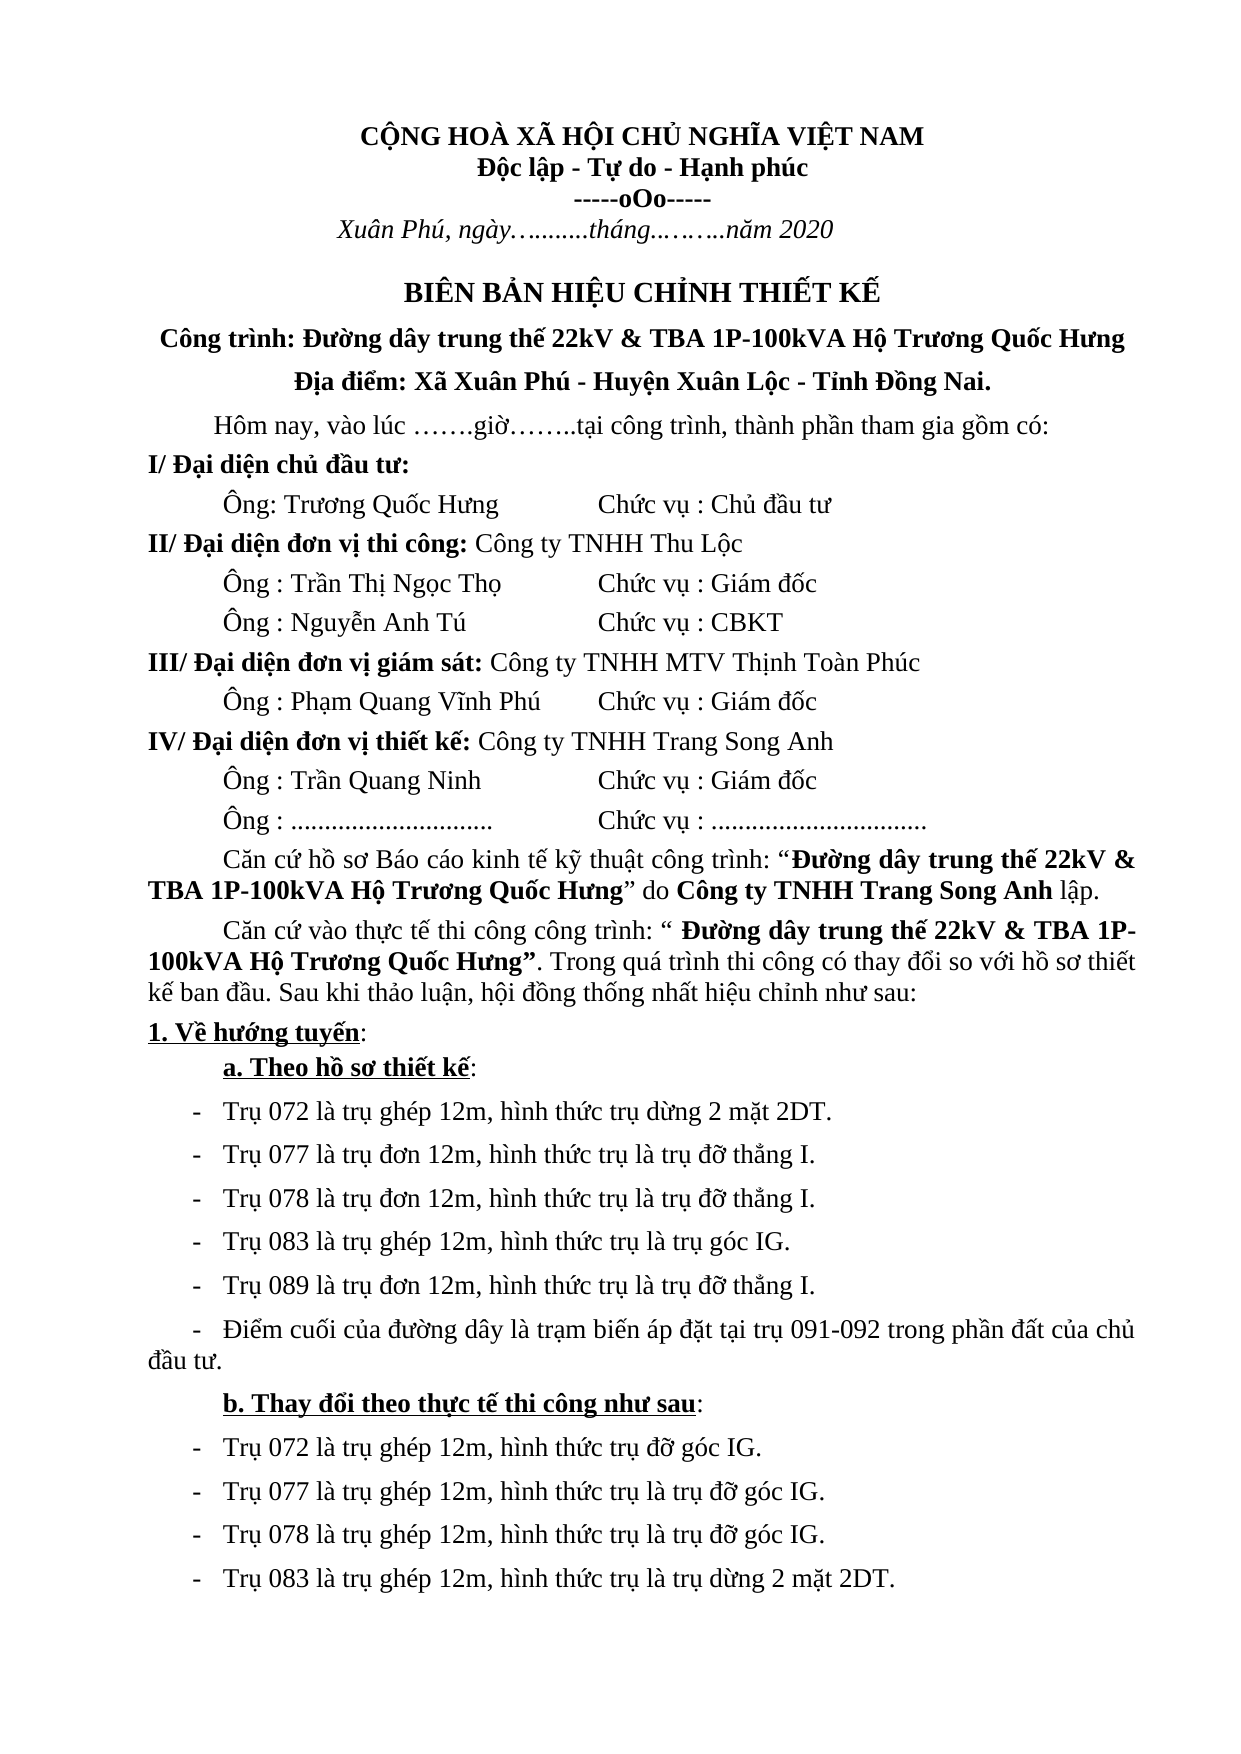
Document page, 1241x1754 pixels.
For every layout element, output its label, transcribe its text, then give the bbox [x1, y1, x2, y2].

text Ông : .............................. Chức vụ : ................................ [148, 804, 1137, 835]
text CỘNG HOÀ XÃ HỘI CHỦ NGHĨA VIỆT NAM [148, 120, 1137, 151]
text Trụ 077 là trụ đơn 12m, hình thức trụ là trụ đỡ thẳng I. [148, 1138, 1137, 1169]
text I/ Đại diện chủ đầu tư: [148, 448, 1137, 479]
text Ông: Trương Quốc Hưng Chức vụ : Chủ đầu tư [148, 488, 1137, 519]
text Trụ 083 là trụ ghép 12m, hình thức trụ là trụ dừng 2 mặt 2DT. [148, 1562, 1137, 1593]
text 1. Về hướng tuyến: [148, 1016, 1137, 1047]
text a. Theo hồ sơ thiết kế: [148, 1051, 1137, 1082]
text Công trình: Đường dây trung thế 22kV & TBA 1P-100kVA Hộ Trương Quốc Hưng [148, 322, 1137, 353]
text -----oOo----- [148, 182, 1137, 213]
text Trụ 077 là trụ ghép 12m, hình thức trụ là trụ đỡ góc IG. [148, 1475, 1137, 1506]
text Trụ 072 là trụ ghép 12m, hình thức trụ đỡ góc IG. [148, 1431, 1137, 1462]
text Ông : Trần Quang Ninh Chức vụ : Giám đốc [148, 764, 1137, 795]
text II/ Đại diện đơn vị thi công: Công ty TNHH Thu Lộc [148, 527, 1162, 558]
text III/ Đại diện đơn vị giám sát: Công ty TNHH MTV Thịnh Toàn Phúc [148, 646, 1137, 677]
text Ông : Phạm Quang Vĩnh Phú Chức vụ : Giám đốc [148, 685, 1137, 716]
text Điểm cuối của đường dây là trạm biến áp đặt tại trụ 091-092 trong phần đất của chủ đầu tư. [148, 1313, 1137, 1375]
text Trụ 078 là trụ ghép 12m, hình thức trụ là trụ đỡ góc IG. [148, 1518, 1137, 1550]
text Căn cứ hồ sơ Báo cáo kinh tế kỹ thuật công trình: “Đường dây trung thế 22kV & TBA 1P-100kVA Hộ Trương Quốc Hưng” do Công ty TNHH Trang Song Anh lập. [148, 843, 1137, 906]
text IV/ Đại diện đơn vị thiết kế: Công ty TNHH Trang Song Anh [148, 725, 1137, 756]
text Độc lập - Tự do - Hạnh phúc [148, 151, 1137, 182]
text Ông : Nguyễn Anh Tú Chức vụ : CBKT [148, 606, 1137, 637]
subtitle BIÊN BẢN HIỆU CHỈNH THIẾT KẾ [148, 276, 1137, 309]
text Trụ 072 là trụ ghép 12m, hình thức trụ dừng 2 mặt 2DT. [148, 1094, 1137, 1126]
text Địa điểm: Xã Xuân Phú - Huyện Xuân Lộc - Tỉnh Đồng Nai. [148, 365, 1137, 396]
text b. Thay đổi theo thực tế thi công như sau: [148, 1388, 1137, 1419]
text Ông : Trần Thị Ngọc Thọ Chức vụ : Giám đốc [148, 567, 1137, 598]
text Căn cứ vào thực tế thi công công trình: “ Đường dây trung thế 22kV & TBA 1P-100kVA Hộ Trương Quốc Hưng”. Trong quá trình thi công có thay đổi so với hồ sơ thiết kế ban đầu. Sau khi thảo luận, hội đồng thống nhất hiệu chỉnh như sau: [148, 914, 1137, 1007]
text Trụ 089 là trụ đơn 12m, hình thức trụ là trụ đỡ thẳng I. [148, 1269, 1137, 1300]
text Trụ 083 là trụ ghép 12m, hình thức trụ là trụ góc IG. [148, 1226, 1137, 1257]
text Trụ 078 là trụ đơn 12m, hình thức trụ là trụ đỡ thẳng I. [148, 1182, 1137, 1213]
text Hôm nay, vào lúc …….giờ……..tại công trình, thành phần tham gia gồm có: [148, 409, 1137, 440]
text Xuân Phú, ngày…........tháng..……..năm 2020 [148, 213, 1023, 244]
